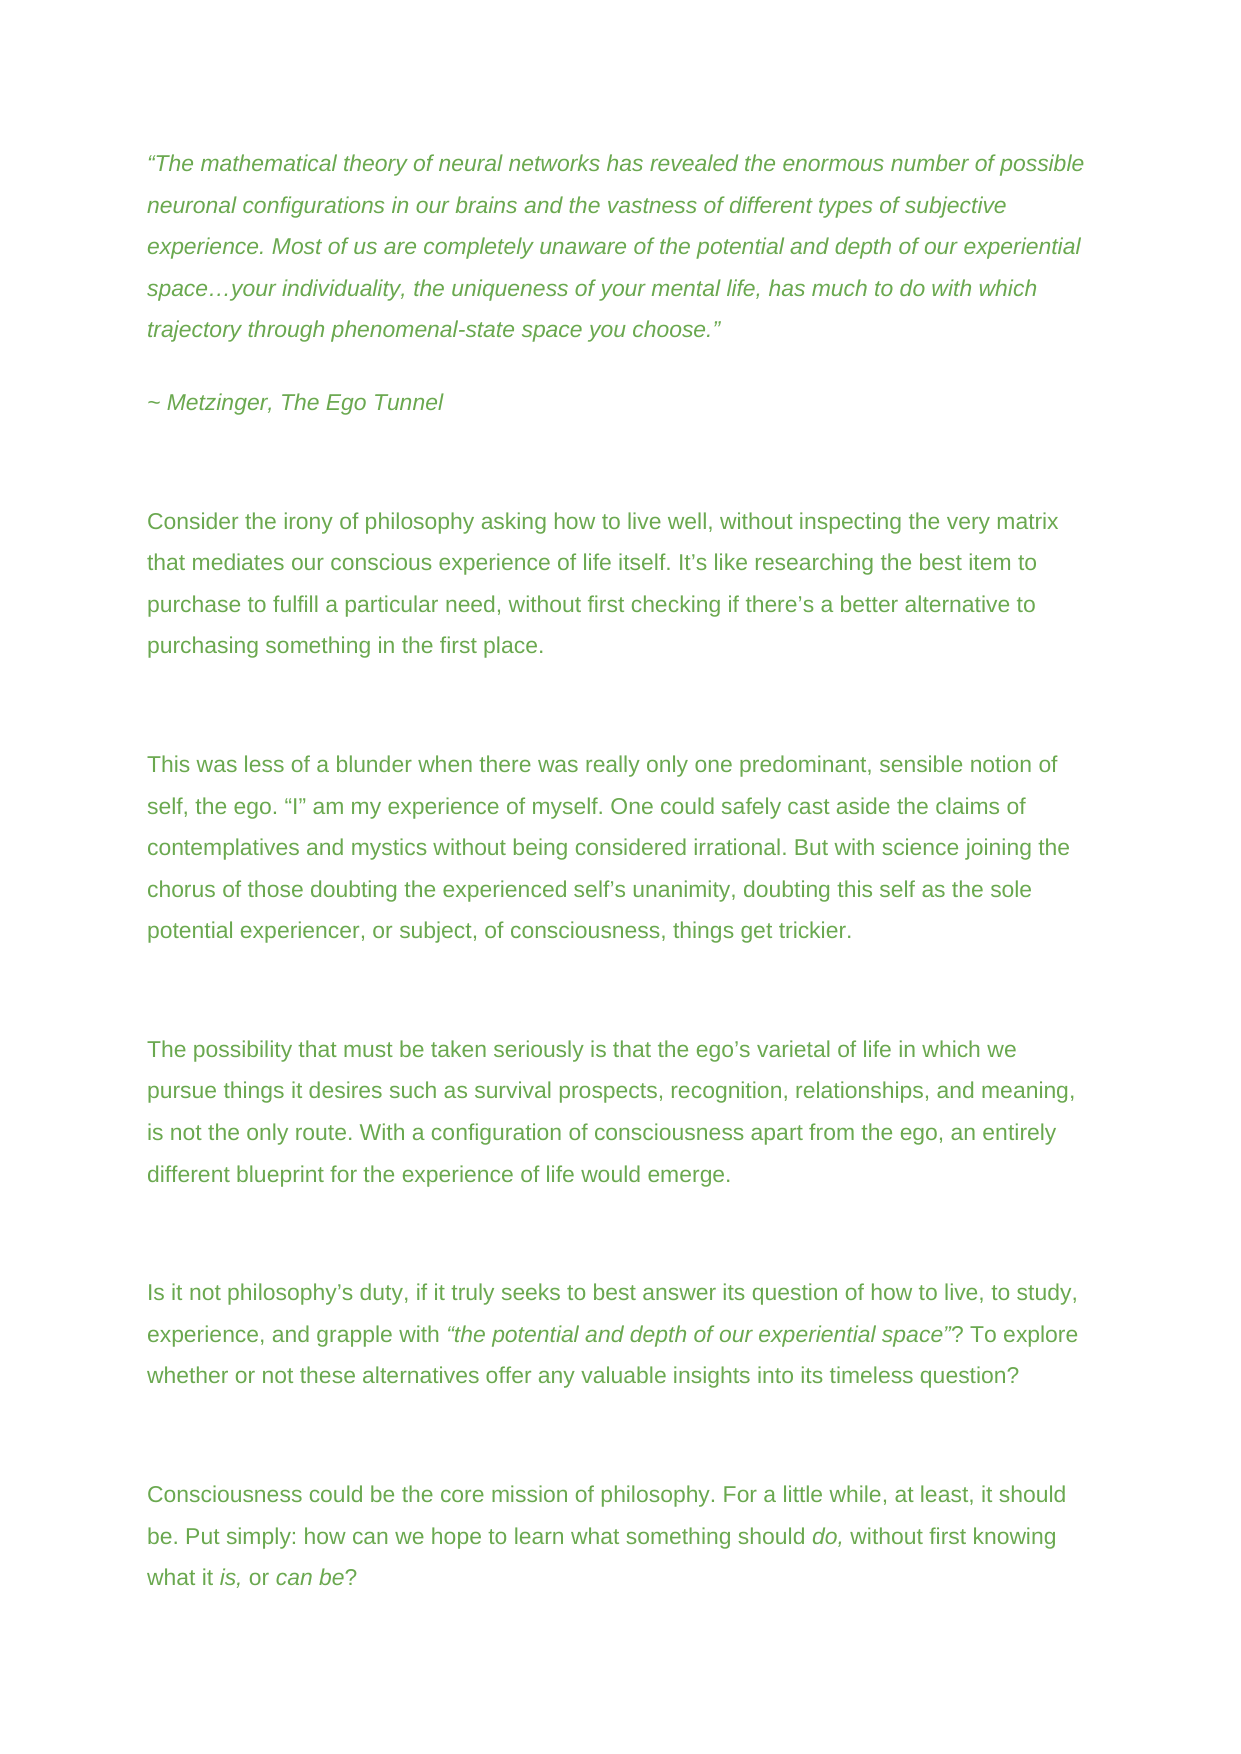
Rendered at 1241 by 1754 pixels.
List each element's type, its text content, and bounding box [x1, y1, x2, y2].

text ~ Metzinger, The Ego Tunnel [147, 389, 1090, 415]
text “The mathematical theory of neural networks has revealed the enormous number of possible neuronal configurations in our brains and the vastness of different types of subjective experience. Most of us are completely unaware of the potential and depth of our experiential space…your individuality, the uniqueness of your mental life, has much to do with which trajectory through phenomenal-state space you choose.” [147, 150, 1090, 343]
text Is it not philosophy’s duty, if it truly seeks to best answer its question of how to live, to study, experience, and grapple with “the potential and depth of our experiential space”? To explore whether or not these alternatives offer any valuable insights into its timeless question? [147, 1279, 1090, 1389]
text This was less of a blunder when there was really only one predominant, sensible notion of self, the ego. “I” am my experience of myself. One could safely cast aside the claims of contemplatives and mystics without being considered irrational. But with science joining the chorus of those doubting the experienced self’s unanimity, doubting this self as the sole potential experiencer, or subject, of consciousness, things get trickier. [147, 751, 1090, 944]
text The possibility that must be taken seriously is that the ego’s varietal of life in which we pursue things it desires such as survival prospects, recognition, relationships, and meaning, is not the only route. With a configuration of consciousness apart from the ego, an entirely different blueprint for the experience of life would emerge. [147, 1036, 1090, 1187]
text Consider the irony of philosophy asking how to live well, without inspecting the very matrix that mediates our conscious experience of life itself. It’s like researching the best item to purchase to fulfill a particular need, without first checking if there’s a better alternative to purchasing something in the first place. [147, 508, 1090, 659]
text Consciousness could be the core mission of philosophy. For a little while, at least, it should be. Put simply: how can we hope to learn what something should do, without first knowing what it is, or can be? [147, 1481, 1090, 1591]
